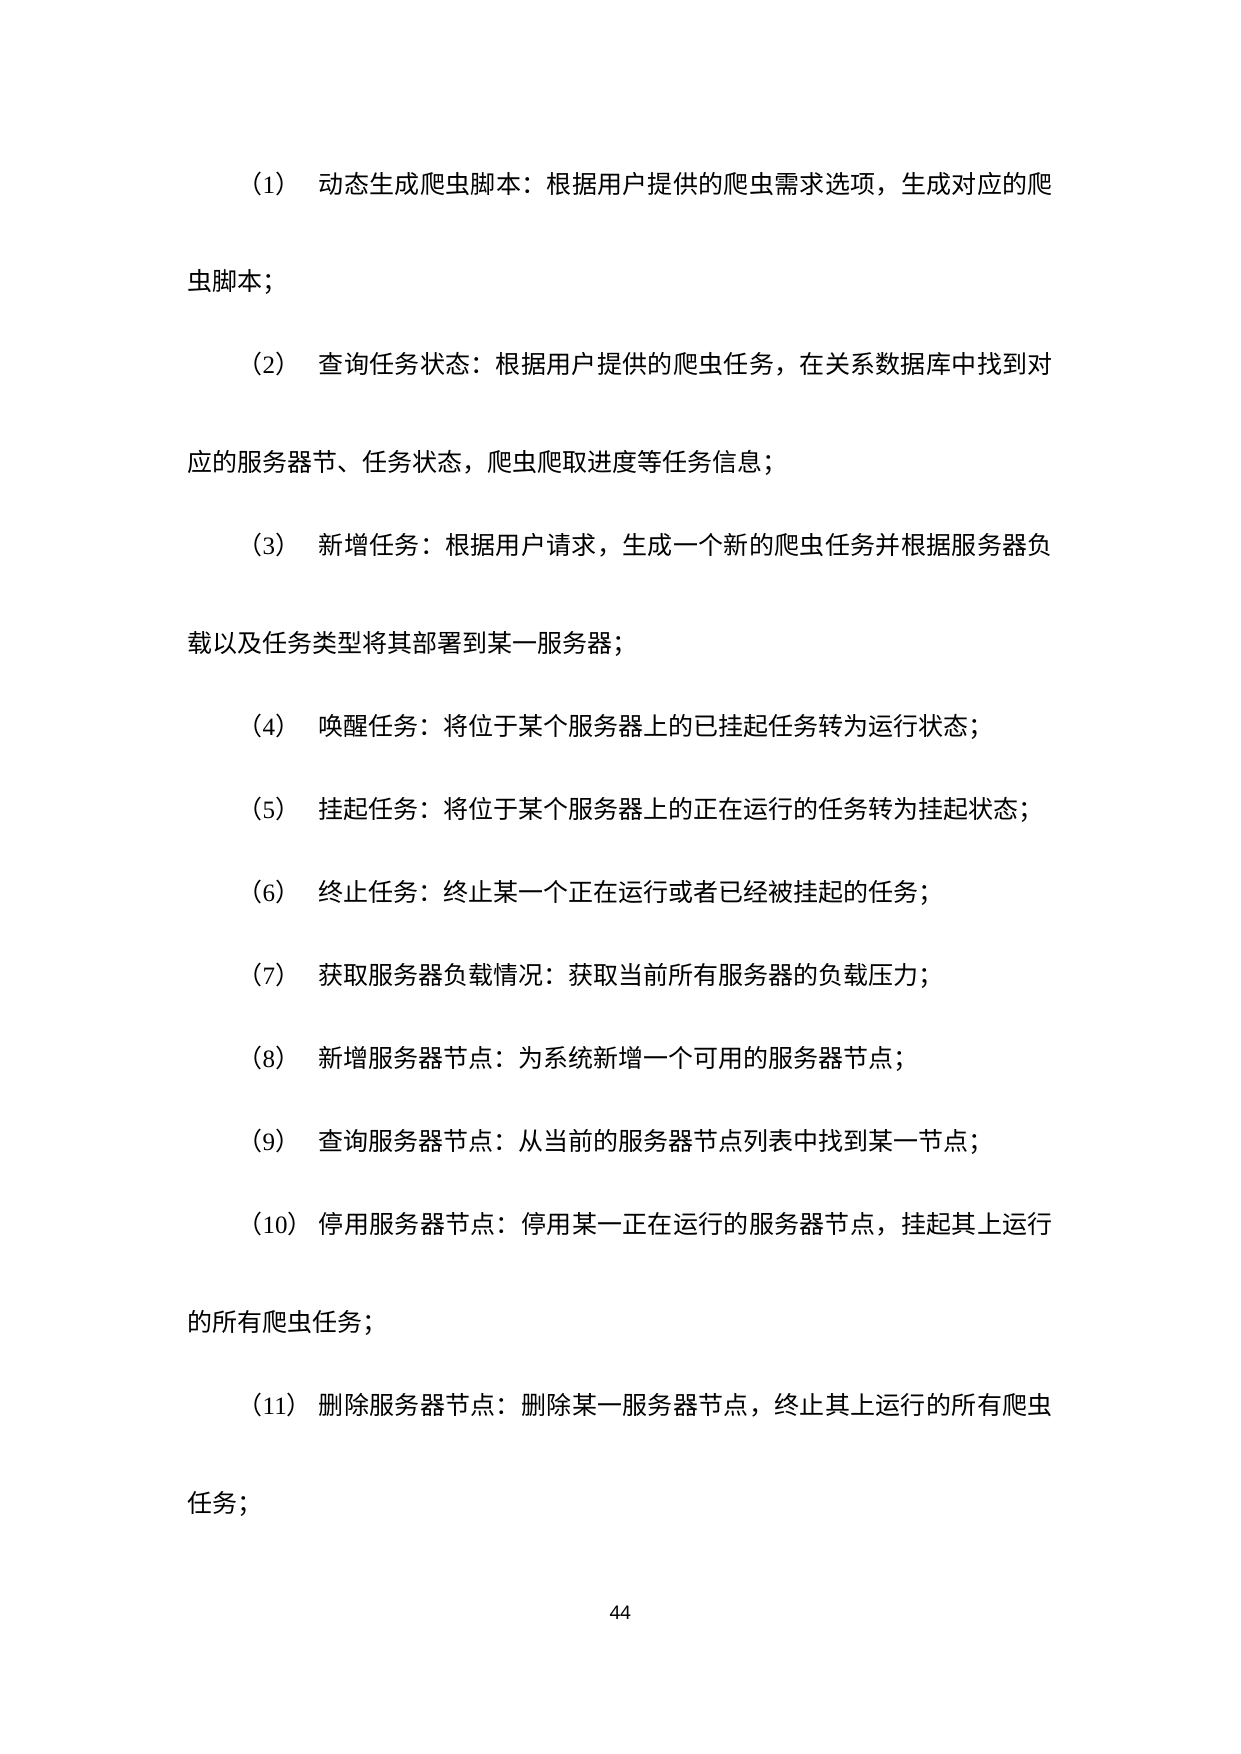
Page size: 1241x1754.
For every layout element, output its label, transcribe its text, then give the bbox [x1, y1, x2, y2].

list 动态生成爬虫脚本：根据用户提供的爬虫需求选项，生成对应的爬虫脚本； [187, 150, 1053, 312]
list 新增服务器节点：为系统新增一个可用的服务器节点； [187, 1024, 1053, 1089]
list 唤醒任务：将位于某个服务器上的已挂起任务转为运行状态； [187, 692, 1053, 757]
list 新增任务：根据用户请求，生成一个新的爬虫任务并根据服务器负载以及任务类型将其部署到某一服务器； [187, 511, 1053, 674]
list 停用服务器节点：停用某一正在运行的服务器节点，挂起其上运行的所有爬虫任务； [187, 1191, 1053, 1353]
list 查询服务器节点：从当前的服务器节点列表中找到某一节点； [187, 1107, 1053, 1172]
list 删除服务器节点：删除某一服务器节点，终止其上运行的所有爬虫任务； [187, 1371, 1053, 1534]
list 挂起任务：将位于某个服务器上的正在运行的任务转为挂起状态； [187, 775, 1053, 840]
list 终止任务：终止某一个正在运行或者已经被挂起的任务； [187, 858, 1053, 923]
list 查询任务状态：根据用户提供的爬虫任务，在关系数据库中找到对应的服务器节、任务状态，爬虫爬取进度等任务信息； [187, 331, 1053, 493]
list 获取服务器负载情况：获取当前所有服务器的负载压力； [187, 941, 1053, 1006]
